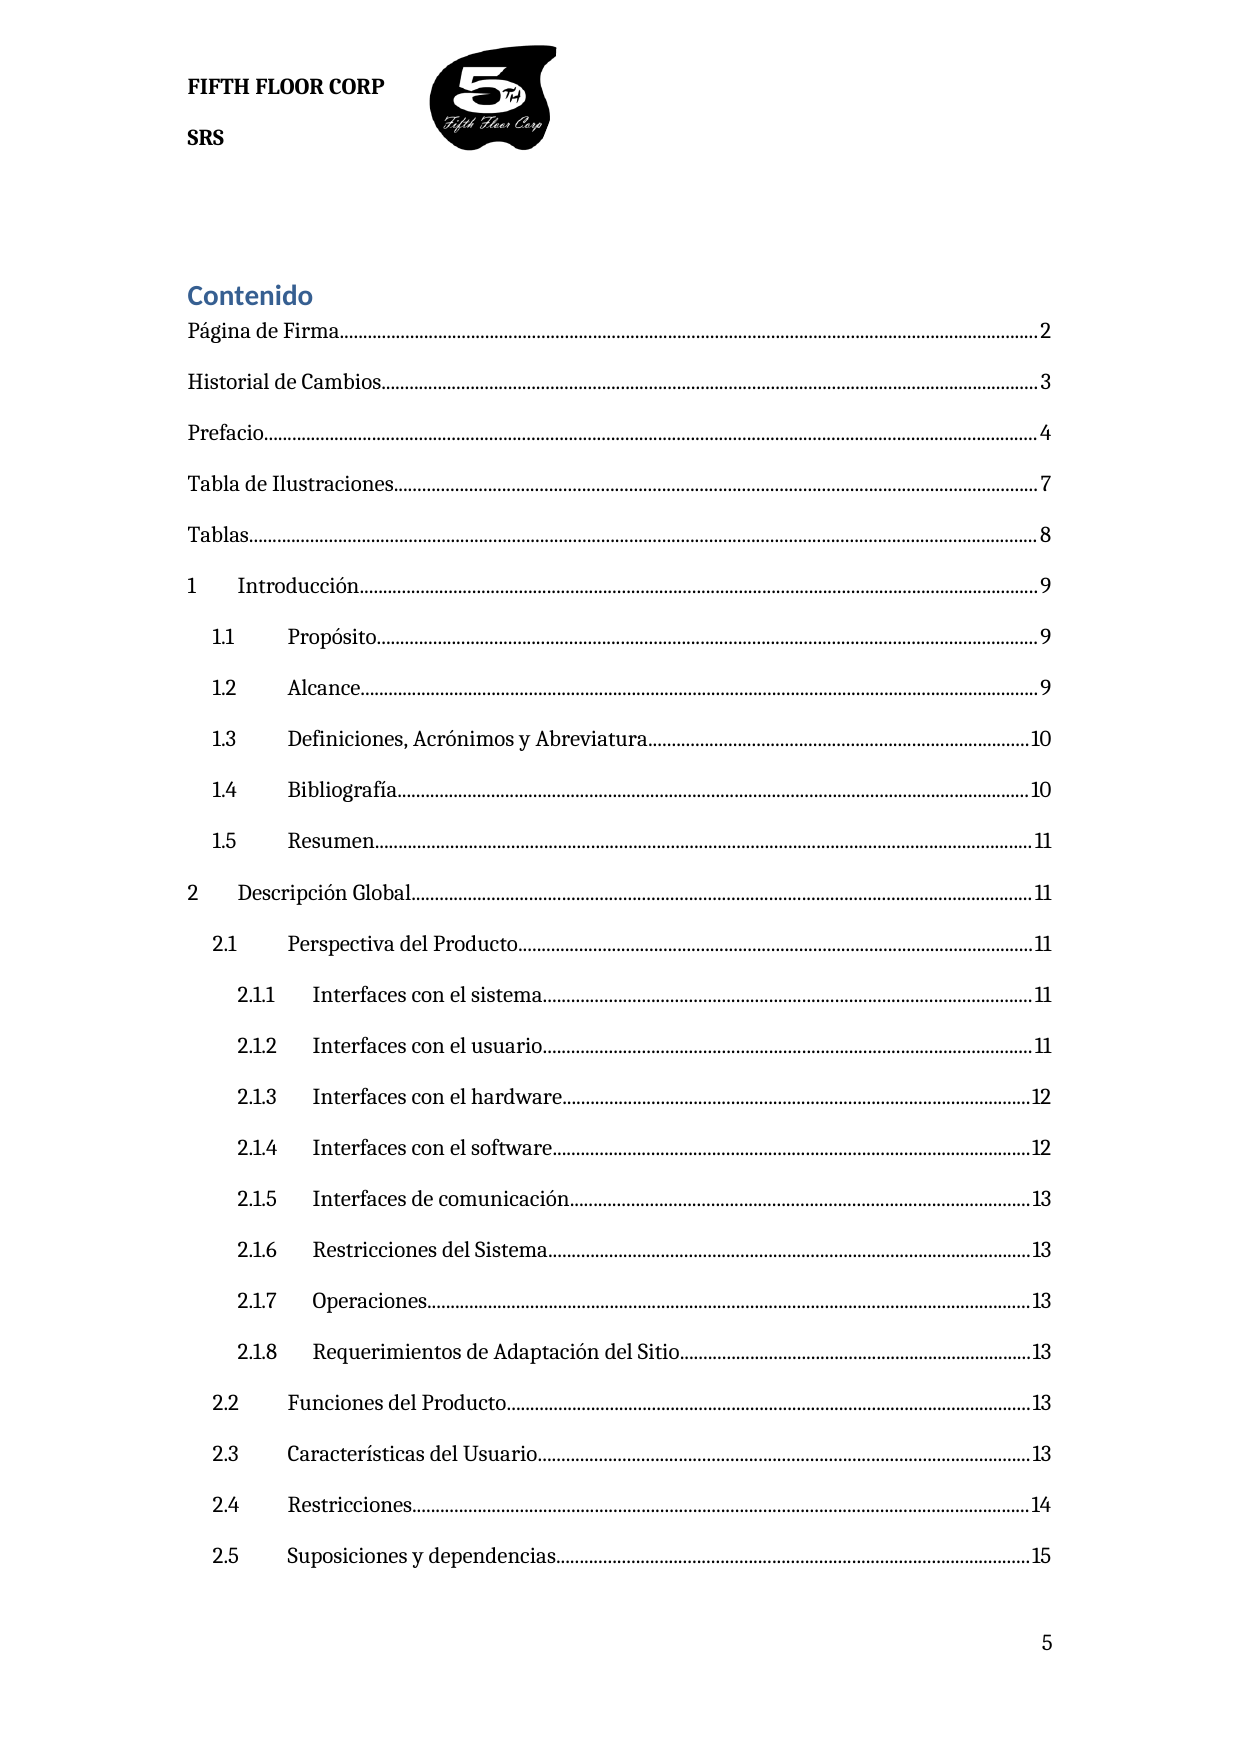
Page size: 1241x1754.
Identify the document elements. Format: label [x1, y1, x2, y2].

picture [423, 37, 557, 154]
